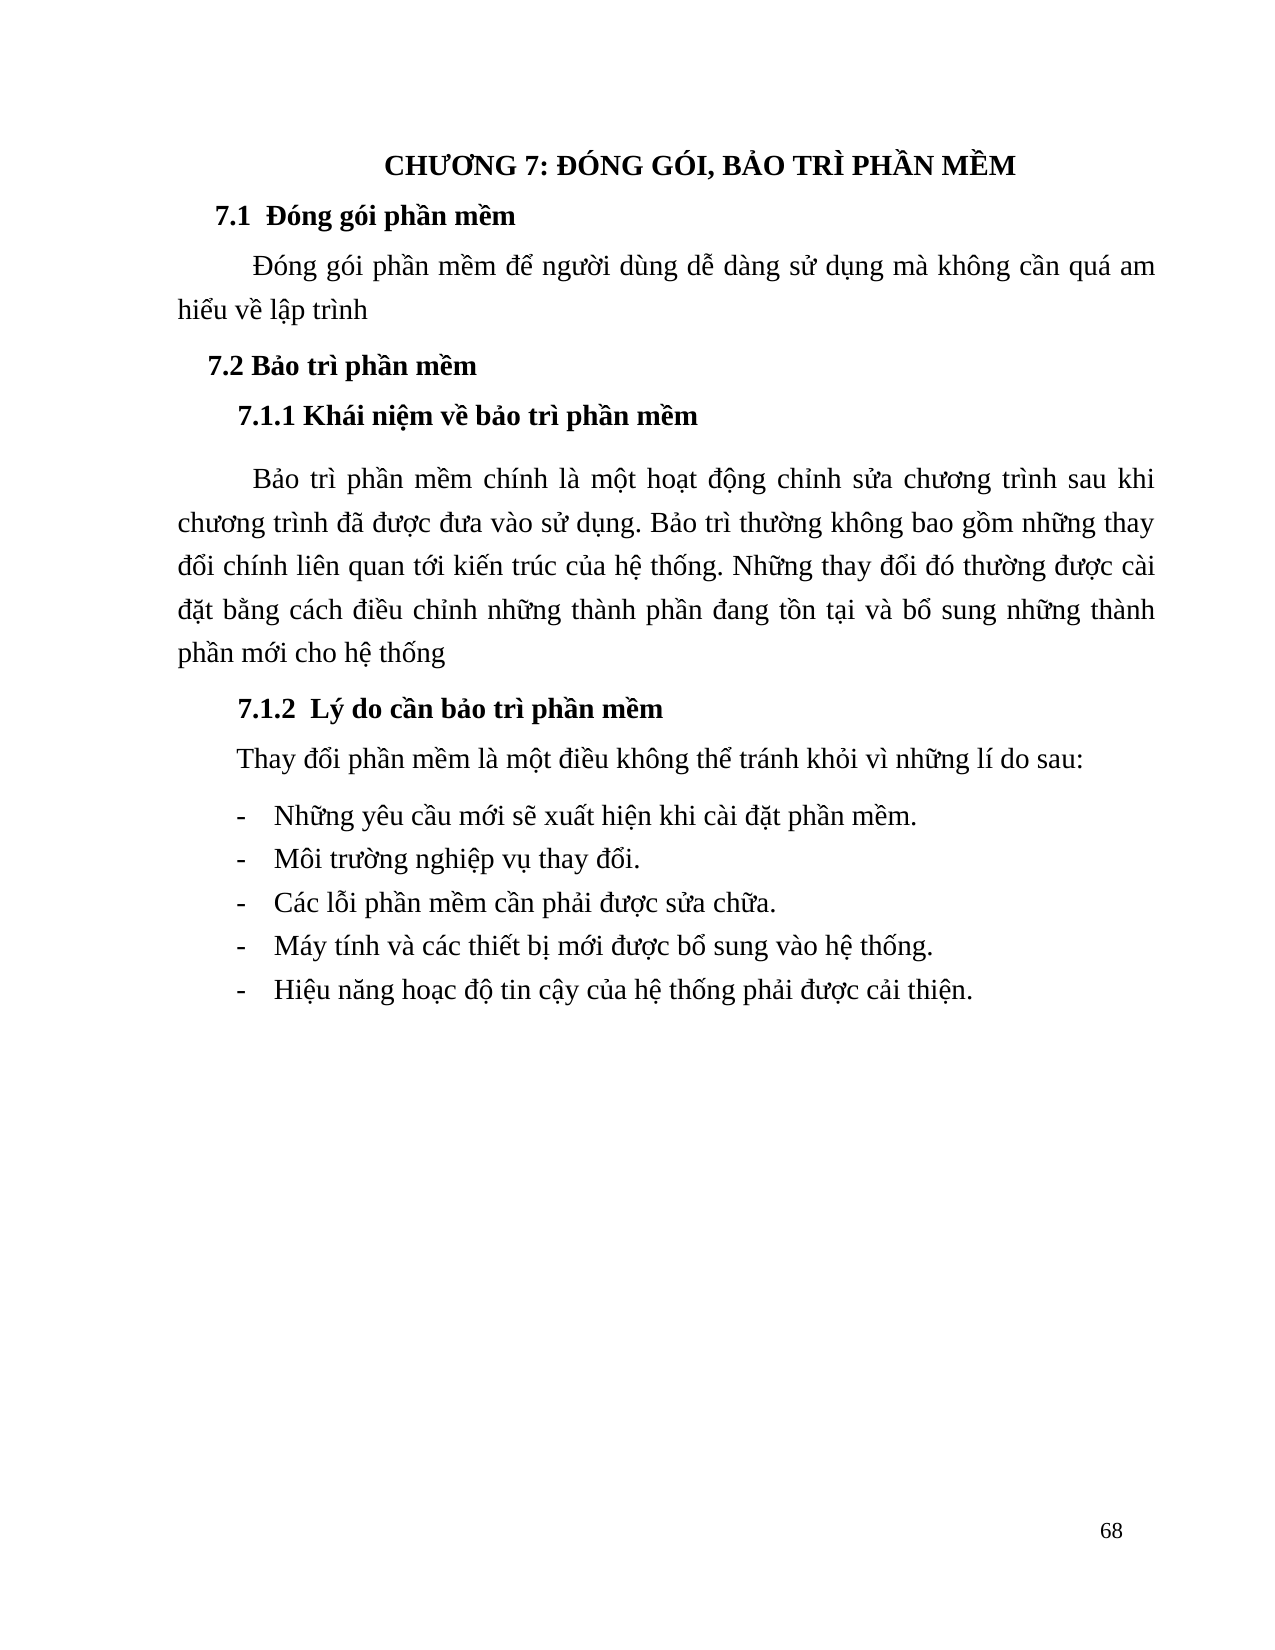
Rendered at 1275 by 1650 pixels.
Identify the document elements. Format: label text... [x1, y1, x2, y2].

list Những yêu cầu mới sẽ xuất hiện khi cài đặt phần mềm. [236, 798, 1157, 831]
list Máy tính và các thiết bị mới được bổ sung vào hệ thống. [236, 928, 1157, 962]
text 7.2 Bảo trì phần mềm [207, 348, 1157, 381]
text 7.1 Đóng gói phần mềm [207, 198, 1157, 232]
list Môi trường nghiệp vụ thay đổi. [236, 841, 1157, 875]
list Các lỗi phần mềm cần phải được sửa chữa. [236, 885, 1157, 918]
text CHƯƠNG 7: ĐÓNG GÓI, BẢO TRÌ PHẦN MỀM [243, 148, 1157, 181]
list Hiệu năng hoạc độ tin cậy của hệ thống phải được cải thiện. [236, 972, 1157, 1005]
text 7.1.2 Lý do cần bảo trì phần mềm [237, 691, 1157, 725]
text Đóng gói phần mềm để người dùng dễ dàng sử dụng mà không cần quá am hiểu về lập trình [177, 248, 1157, 325]
text Thay đổi phần mềm là một điều không thể tránh khỏi vì những lí do sau: [177, 742, 1157, 775]
list Bảo trì phần mềm chính là một hoạt động chỉnh sửa chương trình sau khi chương trình đã được đưa vào sử dụng. Bảo trì thường không bao gồm những thay đổi chính liên quan tới kiến trúc của hệ thống. Những thay đổi đó thường được cài đặt bằng cách điều chỉnh những thành phần đang tồn tại và bổ sung những thành phần mới cho hệ thống [177, 461, 1157, 669]
text 7.1.1 Khái niệm về bảo trì phần mềm [237, 398, 1157, 432]
